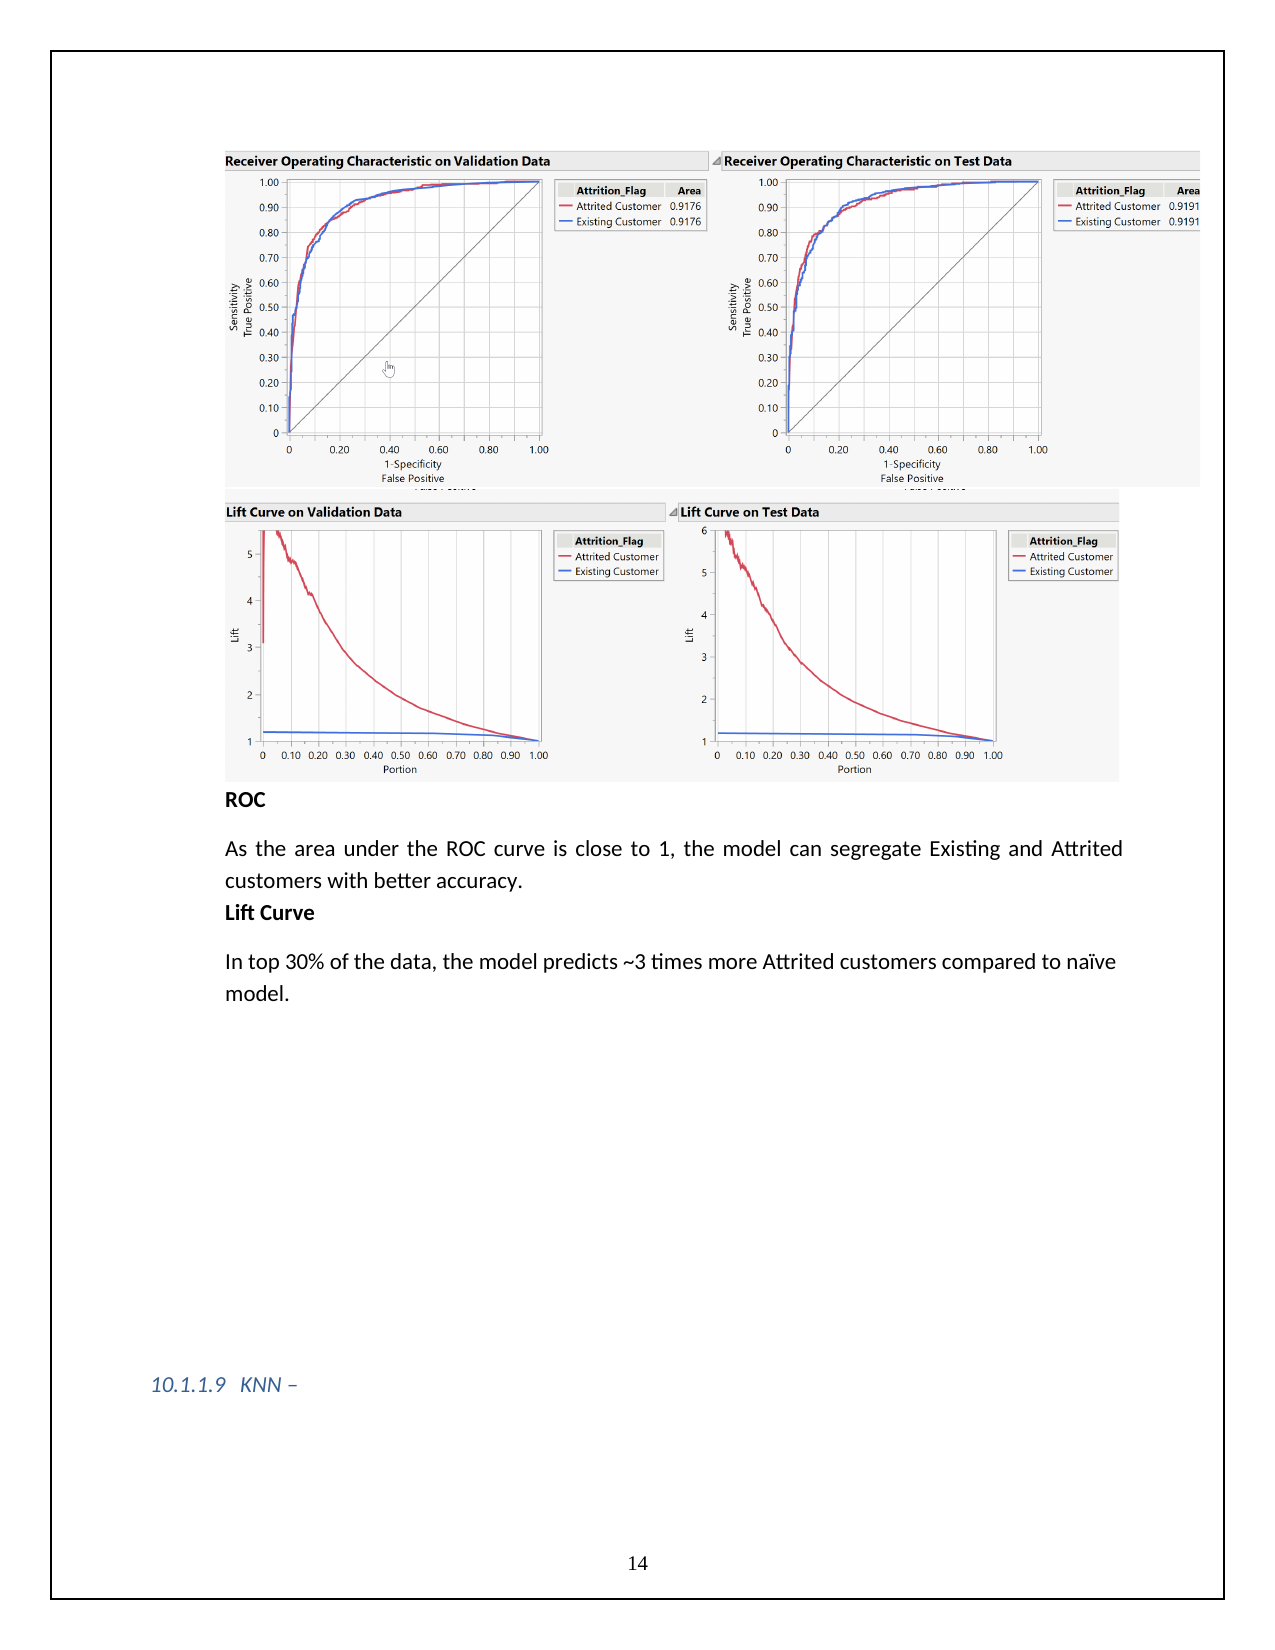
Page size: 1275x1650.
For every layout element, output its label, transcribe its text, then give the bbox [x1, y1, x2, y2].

picture [225, 150, 1200, 487]
picture [225, 489, 1120, 782]
subtitle KNN – [150, 1370, 1125, 1398]
list As the area under the ROC curve is close to 1, the model can segregate Existing and Attrited customers with better accuracy. [225, 834, 1125, 894]
text In top 30% of the data, the model predicts ~3 times more Attrited customers compared to naïve model. [225, 947, 1125, 1008]
list Lift Curve [225, 898, 1125, 927]
text ROC [150, 785, 1125, 813]
